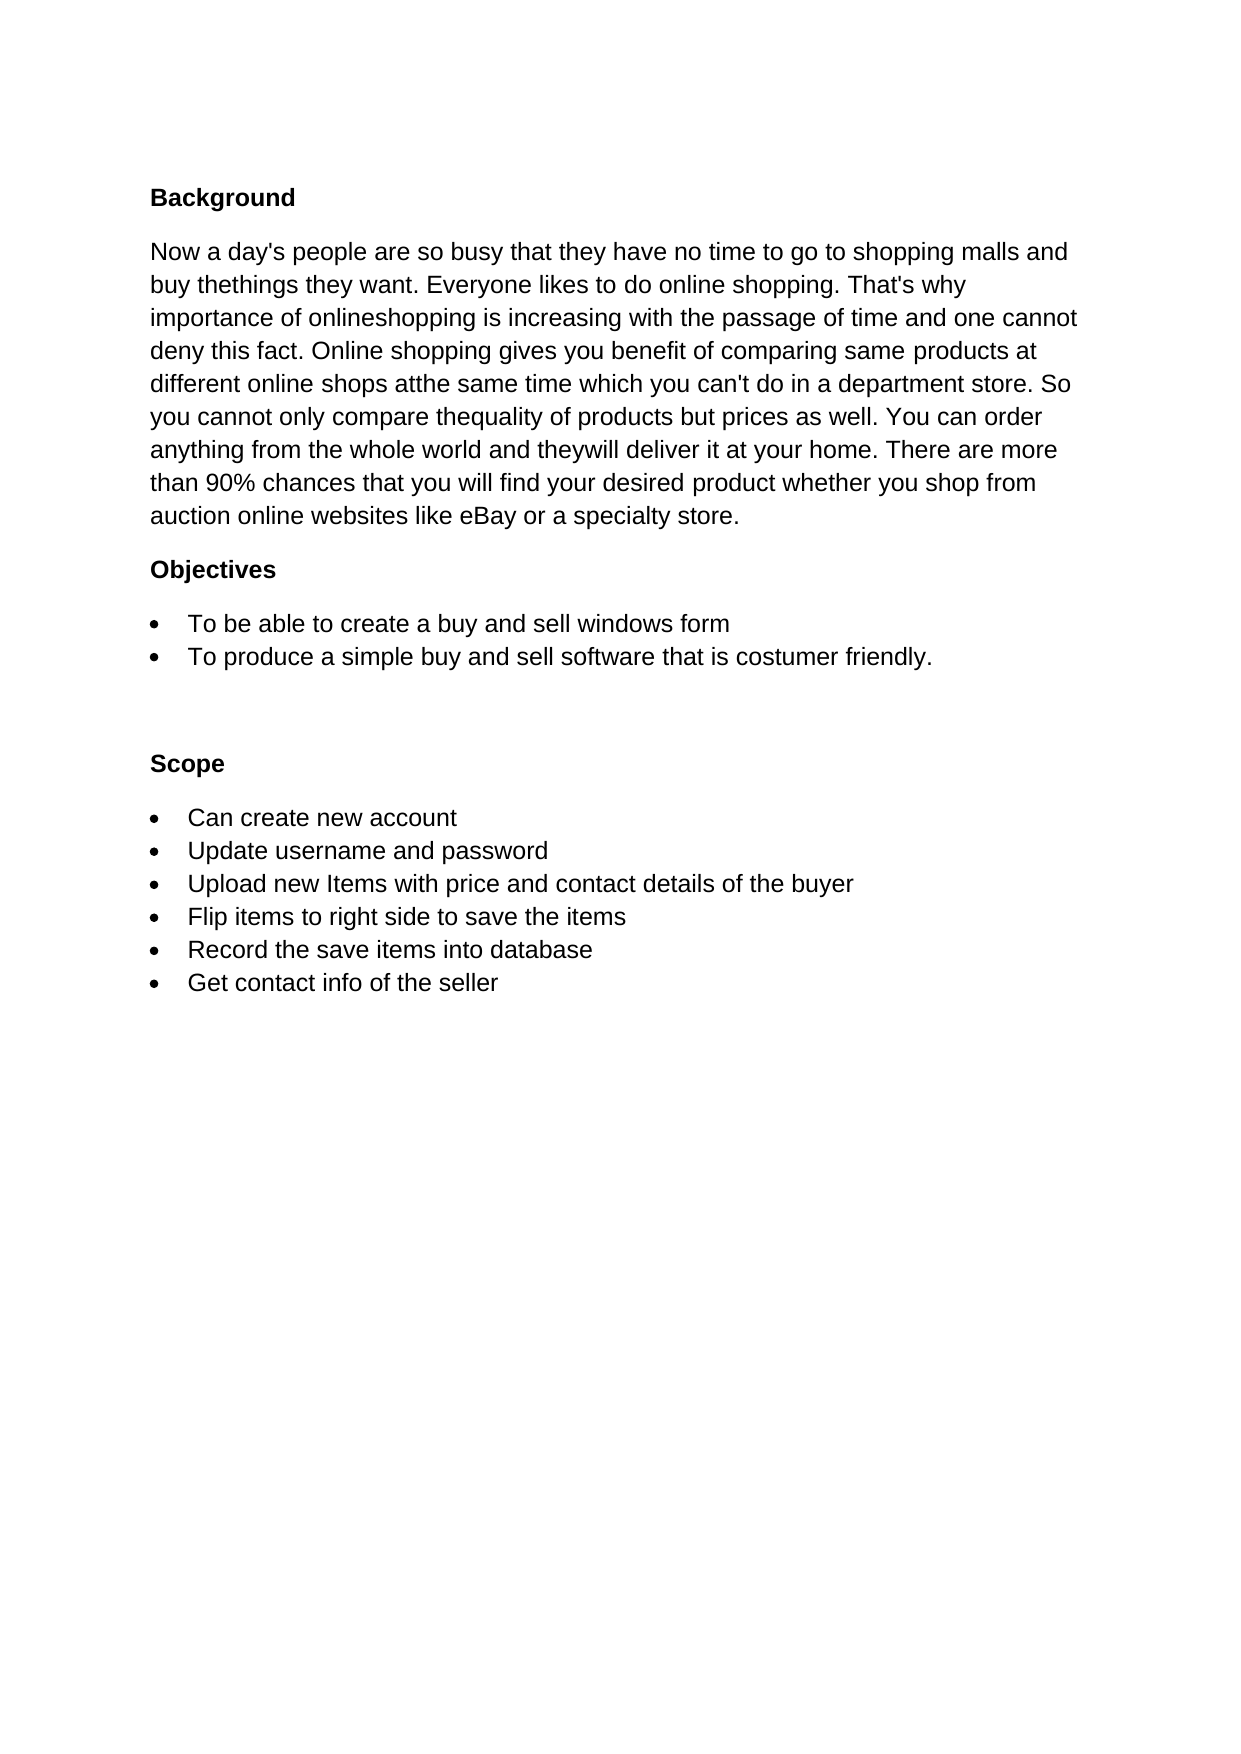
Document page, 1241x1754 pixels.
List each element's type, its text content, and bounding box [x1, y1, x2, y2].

list Upload new Items with price and contact details of the buyer [150, 869, 1090, 898]
list Can create new account [150, 803, 1090, 832]
list Record the save items into database [150, 935, 1090, 964]
list Get contact info of the seller [150, 968, 1090, 997]
text Scope [150, 749, 1090, 778]
text Now a day's people are so busy that they have no time to go to shopping malls and buy thethings they want. Everyone likes to do online shopping. That's why importance of onlineshopping is increasing with the passage of time and one cannot deny this fact. Online shopping gives you benefit of comparing same products at different online shops atthe same time which you can't do in a department store. So you cannot only compare thequality of products but prices as well. You can order anything from the whole world and theywill deliver it at your home. There are more than 90% chances that you will find your desired product whether you shop from auction online websites like eBay or a specialty store. [150, 237, 1090, 530]
list Update username and password [150, 836, 1090, 865]
list Flip items to right side to save the items [150, 902, 1090, 931]
text Objectives [150, 555, 1090, 584]
text Background [150, 150, 1090, 212]
list To be able to create a buy and sell windows form [150, 609, 1090, 637]
list To produce a simple buy and sell software that is costumer friendly. [150, 642, 1090, 671]
